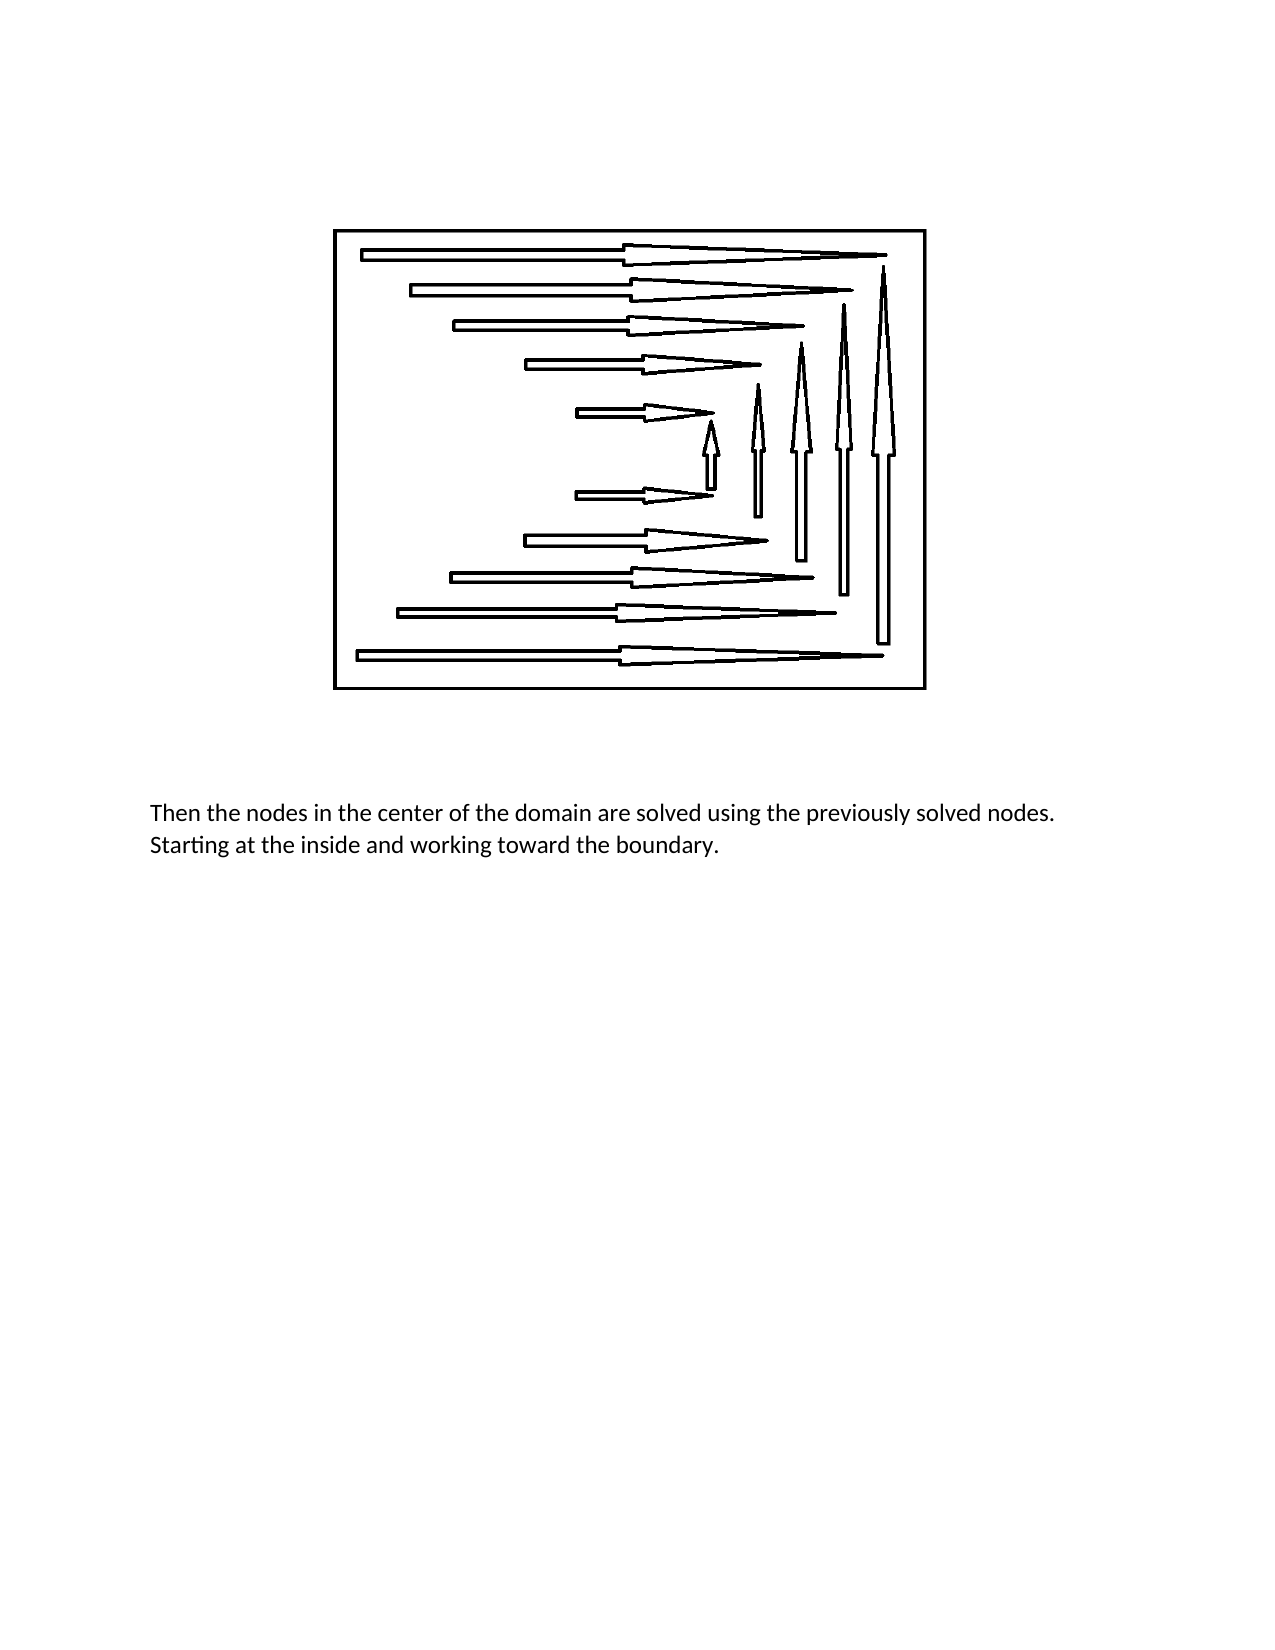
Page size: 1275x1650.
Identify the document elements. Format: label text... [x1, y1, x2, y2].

text Then the nodes in the center of the domain are solved using the previously solved nodes. Starting at the inside and working toward the boundary. [150, 797, 1125, 860]
picture [150, 150, 1124, 778]
